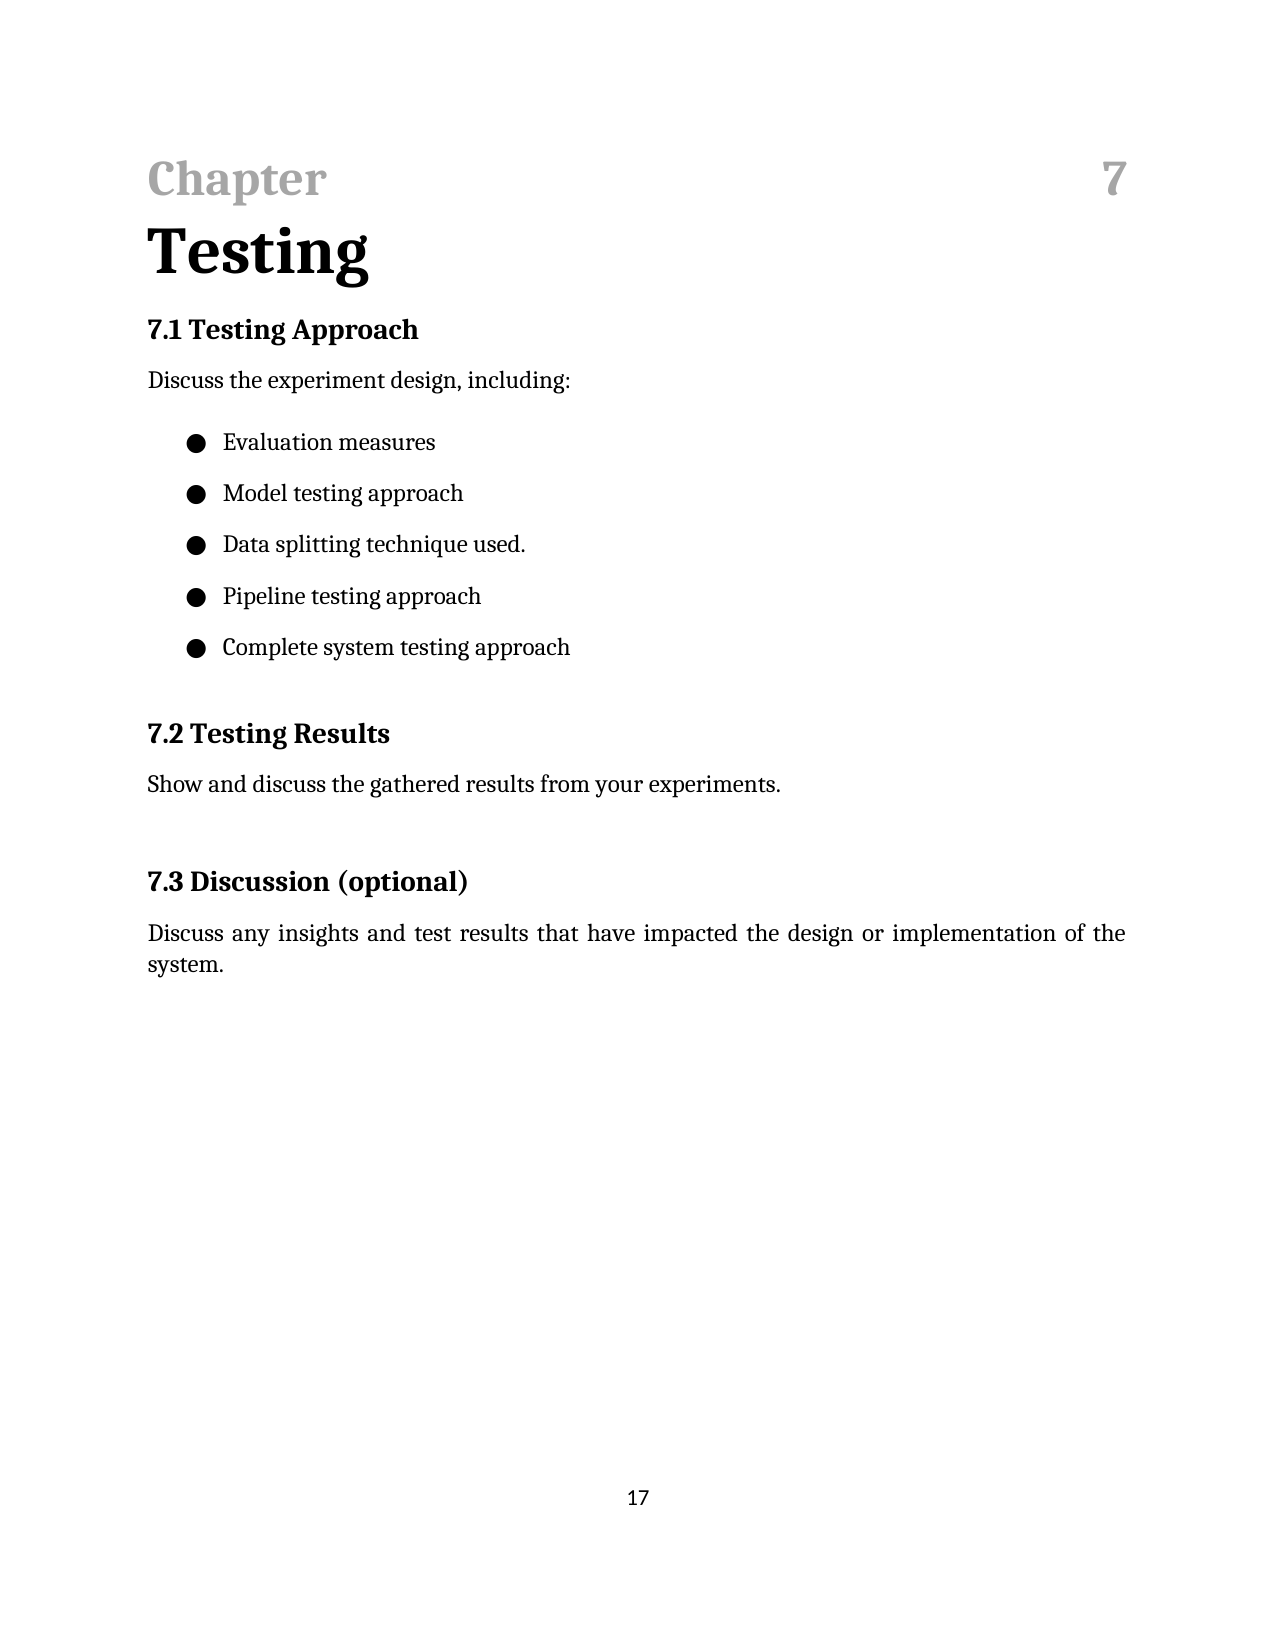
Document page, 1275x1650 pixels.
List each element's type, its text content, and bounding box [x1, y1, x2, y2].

list Complete system testing approach [185, 618, 1127, 670]
list Pipeline testing approach [185, 567, 1127, 618]
list Data splitting technique used. [185, 516, 1127, 567]
text 7.1 Testing Approach [148, 313, 1127, 346]
text Discuss the experiment design, including: [148, 366, 1127, 394]
text 7.2 Testing Results [148, 717, 1127, 751]
text 7.3 Discussion (optional) [148, 866, 1127, 899]
text Chapter 7 Testing [148, 150, 1127, 290]
text Discuss any insights and test results that have impacted the design or implementation of the system. [148, 918, 1127, 978]
text Show and discuss the gathered results from your experiments. [148, 770, 1127, 799]
list Evaluation measures [185, 413, 1127, 465]
list Model testing approach [185, 465, 1127, 516]
